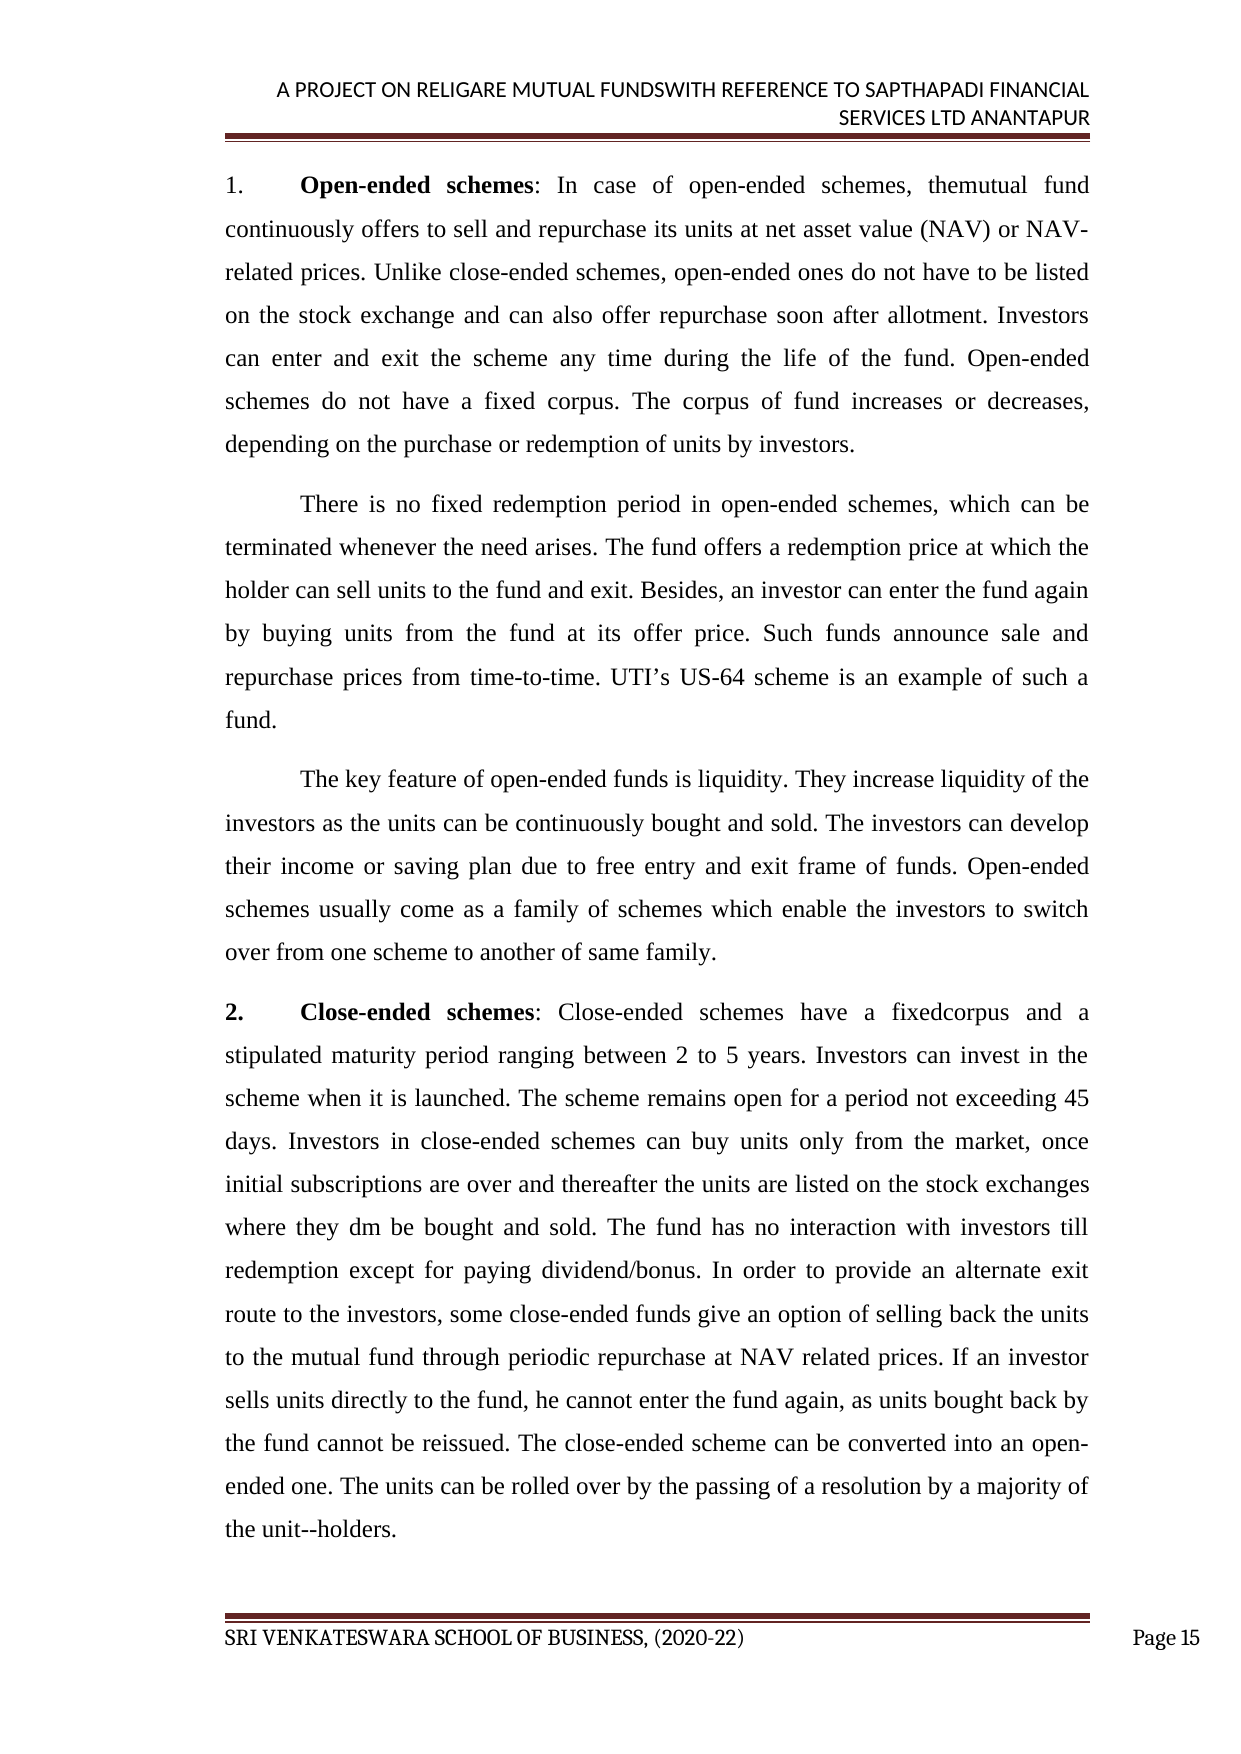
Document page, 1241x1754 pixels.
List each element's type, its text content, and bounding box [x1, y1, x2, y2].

list Open-ended schemes: In case of open-ended schemes, themutual fund continuously offers to sell and repurchase its units at net asset value (NAV) or NAV-related prices. Unlike close-ended schemes, open-ended ones do not have to be listed on the stock exchange and can also offer repurchase soon after allotment. Investors can enter and exit the scheme any time during the life of the fund. Open-ended schemes do not have a fixed corpus. The corpus of fund increases or decreases, depending on the purchase or redemption of units by investors. [225, 171, 1090, 458]
list Close-ended schemes: Close-ended schemes have a fixedcorpus and a stipulated maturity period ranging between 2 to 5 years. Investors can invest in the scheme when it is launched. The scheme remains open for a period not exceeding 45 days. Investors in close-ended schemes can buy units only from the market, once initial subscriptions are over and thereafter the units are listed on the stock exchanges where they dm be bought and sold. The fund has no interaction with investors till redemption except for paying dividend/bonus. In order to provide an alternate exit route to the investors, some close-ended funds give an option of selling back the units to the mutual fund through periodic repurchase at NAV related prices. If an investor sells units directly to the fund, he cannot enter the fund again, as units bought back by the fund cannot be reissued. The close-ended scheme can be converted into an open-ended one. The units can be rolled over by the passing of a resolution by a majority of the unit--holders. [225, 997, 1090, 1543]
text The key feature of open-ended funds is liquidity. They increase liquidity of the investors as the units can be continuously bought and sold. The investors can develop their income or saving plan due to free entry and exit frame of funds. Open-ended schemes usually come as a family of schemes which enable the investors to switch over from one scheme to another of same family. [225, 764, 1090, 966]
text There is no fixed redemption period in open-ended schemes, which can be terminated whenever the need arises. The fund offers a redemption price at which the holder can sell units to the fund and exit. Besides, an investor can enter the fund again by buying units from the fund at its offer price. Such funds announce sale and repurchase prices from time-to-time. UTI’s US-64 scheme is an example of such a fund. [225, 489, 1090, 733]
